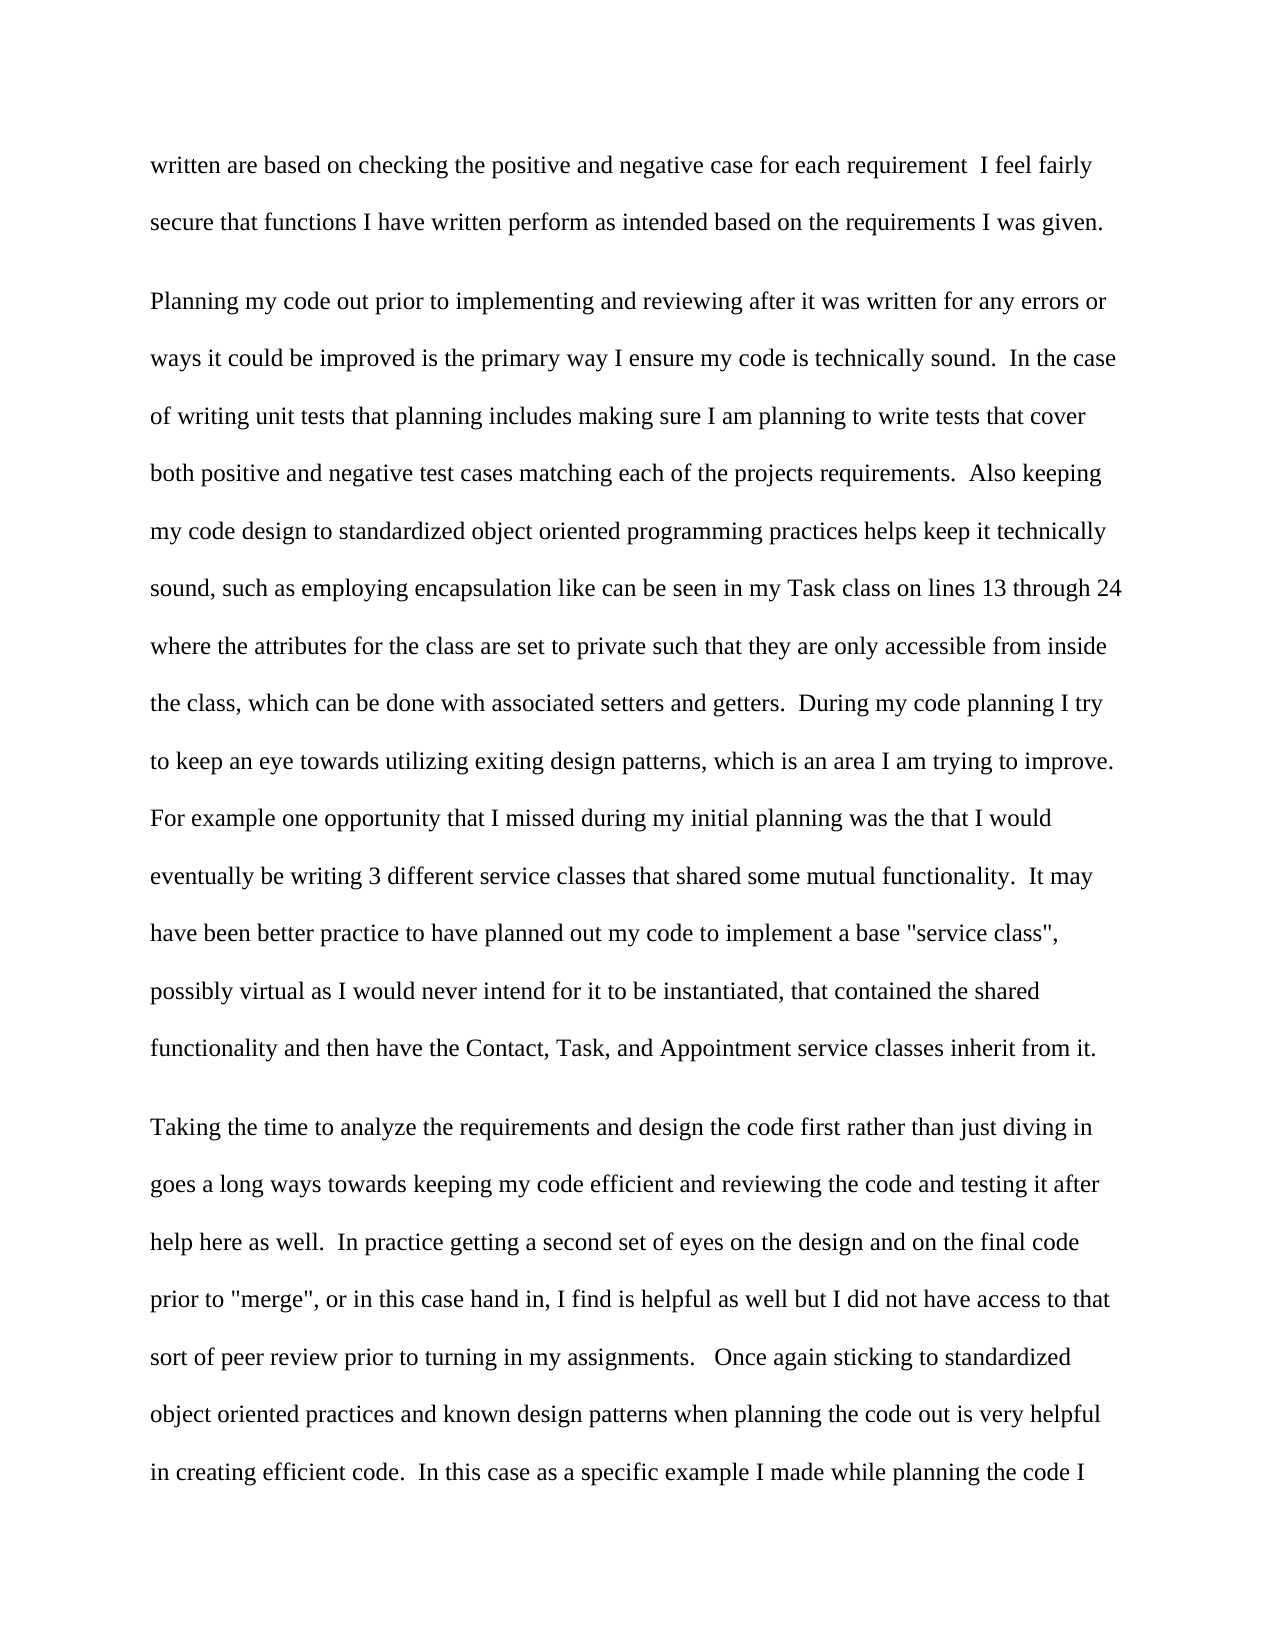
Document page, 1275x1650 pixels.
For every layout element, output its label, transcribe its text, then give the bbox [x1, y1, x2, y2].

text Planning my code out prior to implementing and reviewing after it was written for any errors or ways it could be improved is the primary way I ensure my code is technically sound. In the case of writing unit tests that planning includes making sure I am planning to write tests that cover both positive and negative test cases matching each of the projects requirements. Also keeping my code design to standardized object oriented programming practices helps keep it technically sound, such as employing encapsulation like can be seen in my Task class on lines 13 through 24 where the attributes for the class are set to private such that they are only accessible from inside the class, which can be done with associated setters and getters. During my code planning I try to keep an eye towards utilizing exiting design patterns, which is an area I am trying to improve. For example one opportunity that I missed during my initial planning was the that I would eventually be writing 3 different service classes that shared some mutual functionality. It may have been better practice to have planned out my code to implement a base "service class", possibly virtual as I would never intend for it to be instantiated, that contained the shared functionality and then have the Contact, Task, and Appointment service classes inherit from it. [150, 286, 1125, 1062]
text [150, 150, 1125, 236]
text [150, 1112, 1125, 1485]
